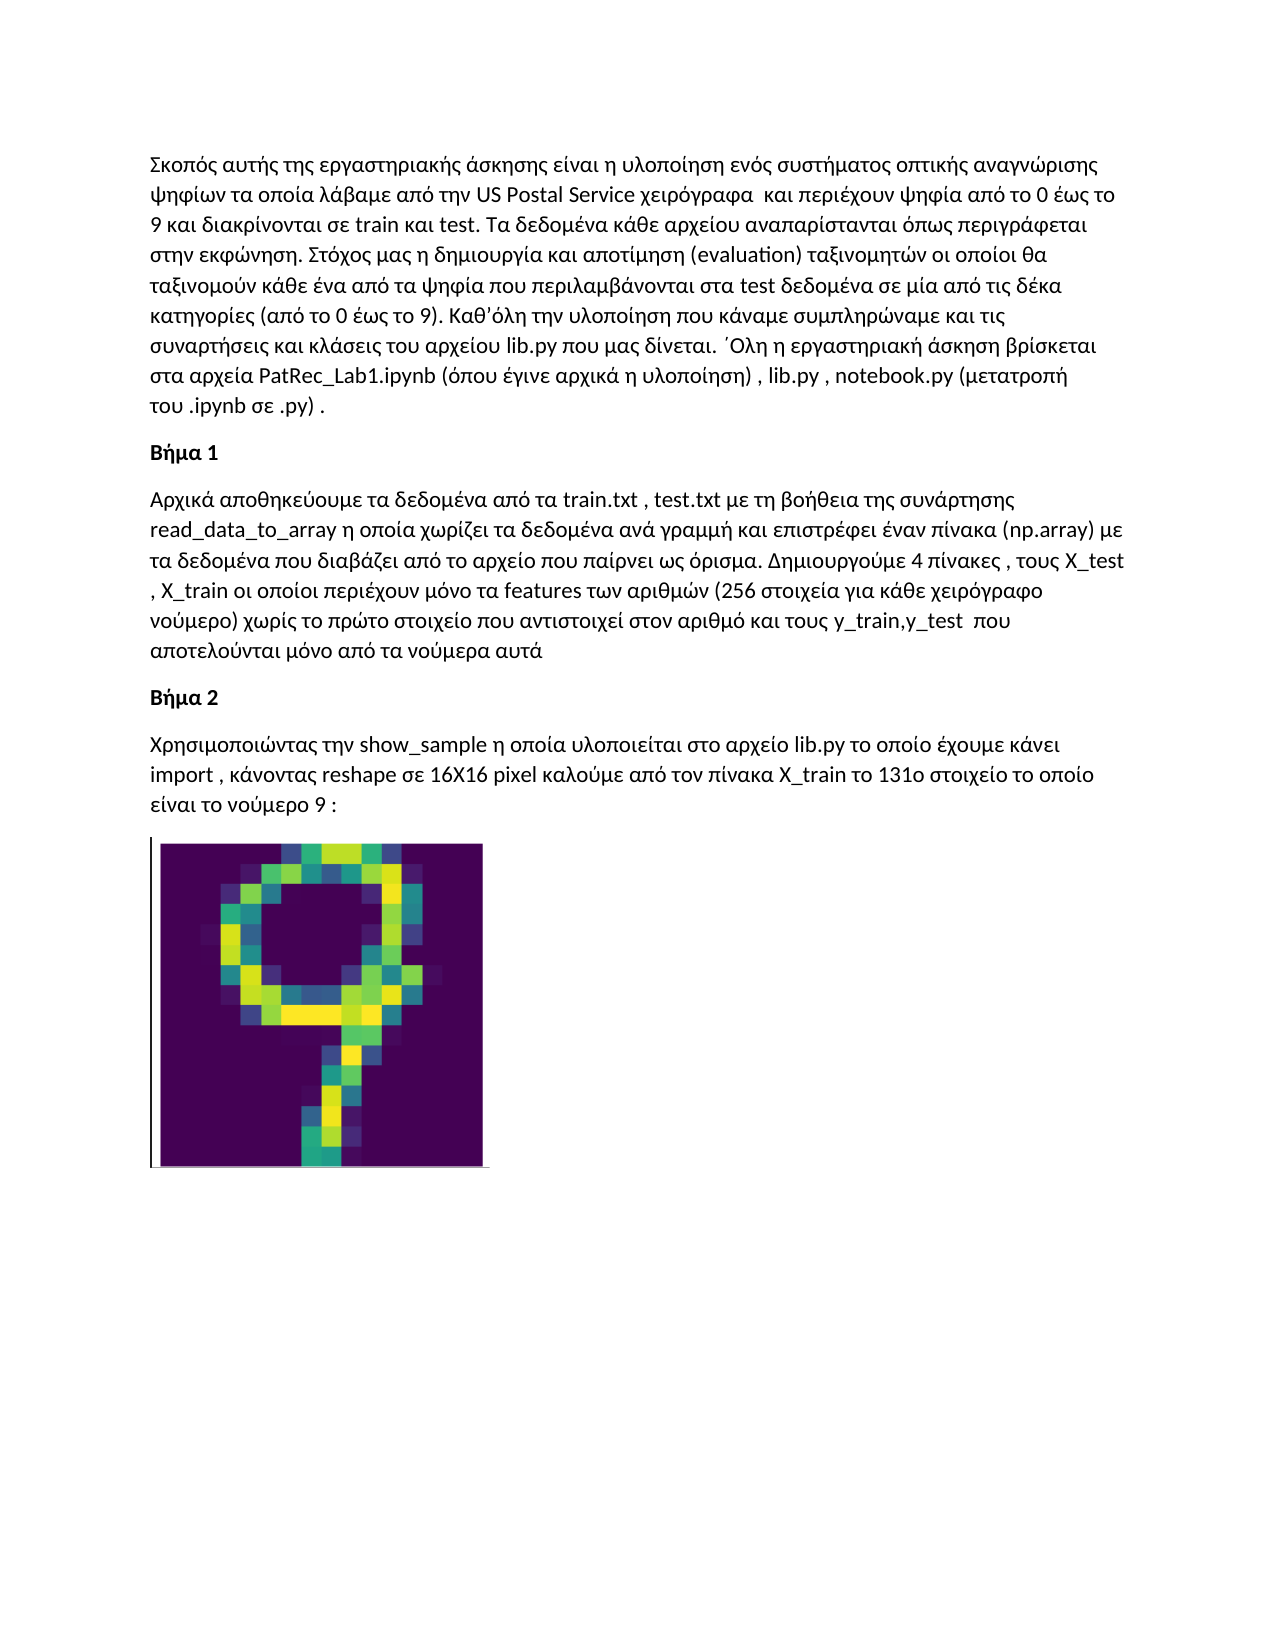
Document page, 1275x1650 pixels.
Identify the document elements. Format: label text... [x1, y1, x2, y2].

text Αρχικά αποθηκεύουμε τα δεδομένα από τα train.txt , test.txt με τη βοήθεια της συνάρτησης read_data_to_array η οποία χωρίζει τα δεδομένα ανά γραμμή και επιστρέφει έναν πίνακα (np.array) με τα δεδομένα που διαβάζει από το αρχείο που παίρνει ως όρισμα. Δημιουργούμε 4 πίνακες , τους X_test , X_train οι οποίοι περιέχουν μόνο τα features των αριθμών (256 στοιχεία για κάθε χειρόγραφο νούμερο) χωρίς το πρώτο στοιχείο που αντιστοιχεί στον αριθμό και τους y_train,y_test που αποτελούνται μόνο από τα νούμερα αυτά [150, 485, 1125, 664]
text Σκοπός αυτής της εργαστηριακής άσκησης είναι η υλοποίηση ενός συστήματος οπτικής αναγνώρισης ψηφίων τα οποία λάβαμε από την US Postal Service χειρόγραφα και περιέχουν ψηφία από το 0 έως το 9 και διακρίνονται σε train και test. Τα δεδομένα κάθε αρχείου αναπαρίστανται όπως περιγράφεται στην εκφώνηση. Στόχος μας η δημιουργία και αποτίμηση (evaluation) ταξινομητών οι οποίοι θα ταξινομούν κάθε ένα από τα ψηφία που περιλαμβάνονται στα test δεδομένα σε μία από τις δέκα κατηγορίες (από το 0 έως το 9). Καθ’όλη την υλοποίηση που κάναμε συμπληρώναμε και τις συναρτήσεις και κλάσεις του αρχείου lib.py που μας δίνεται. ΄Ολη η εργαστηριακή άσκηση βρίσκεται στα αρχεία PatRec_Lab1.ipynb (όπου έγινε αρχικά η υλοποίηση) , lib.py , notebook.py (μετατροπή του .ipynb σε .py) . [150, 150, 1125, 420]
picture [150, 837, 490, 1168]
text Βήμα 2 [150, 683, 1125, 711]
text Χρησιμοποιώντας την show_sample η οποία υλοποιείται στο αρχείο lib.py το οποίο έχουμε κάνει import , κάνοντας reshape σε 16Χ16 pixel καλούμε από τον πίνακα X_train το 131ο στοιχείο το οποίο είναι το νούμερο 9 : [150, 730, 1125, 819]
text Βήμα 1 [150, 438, 1125, 467]
